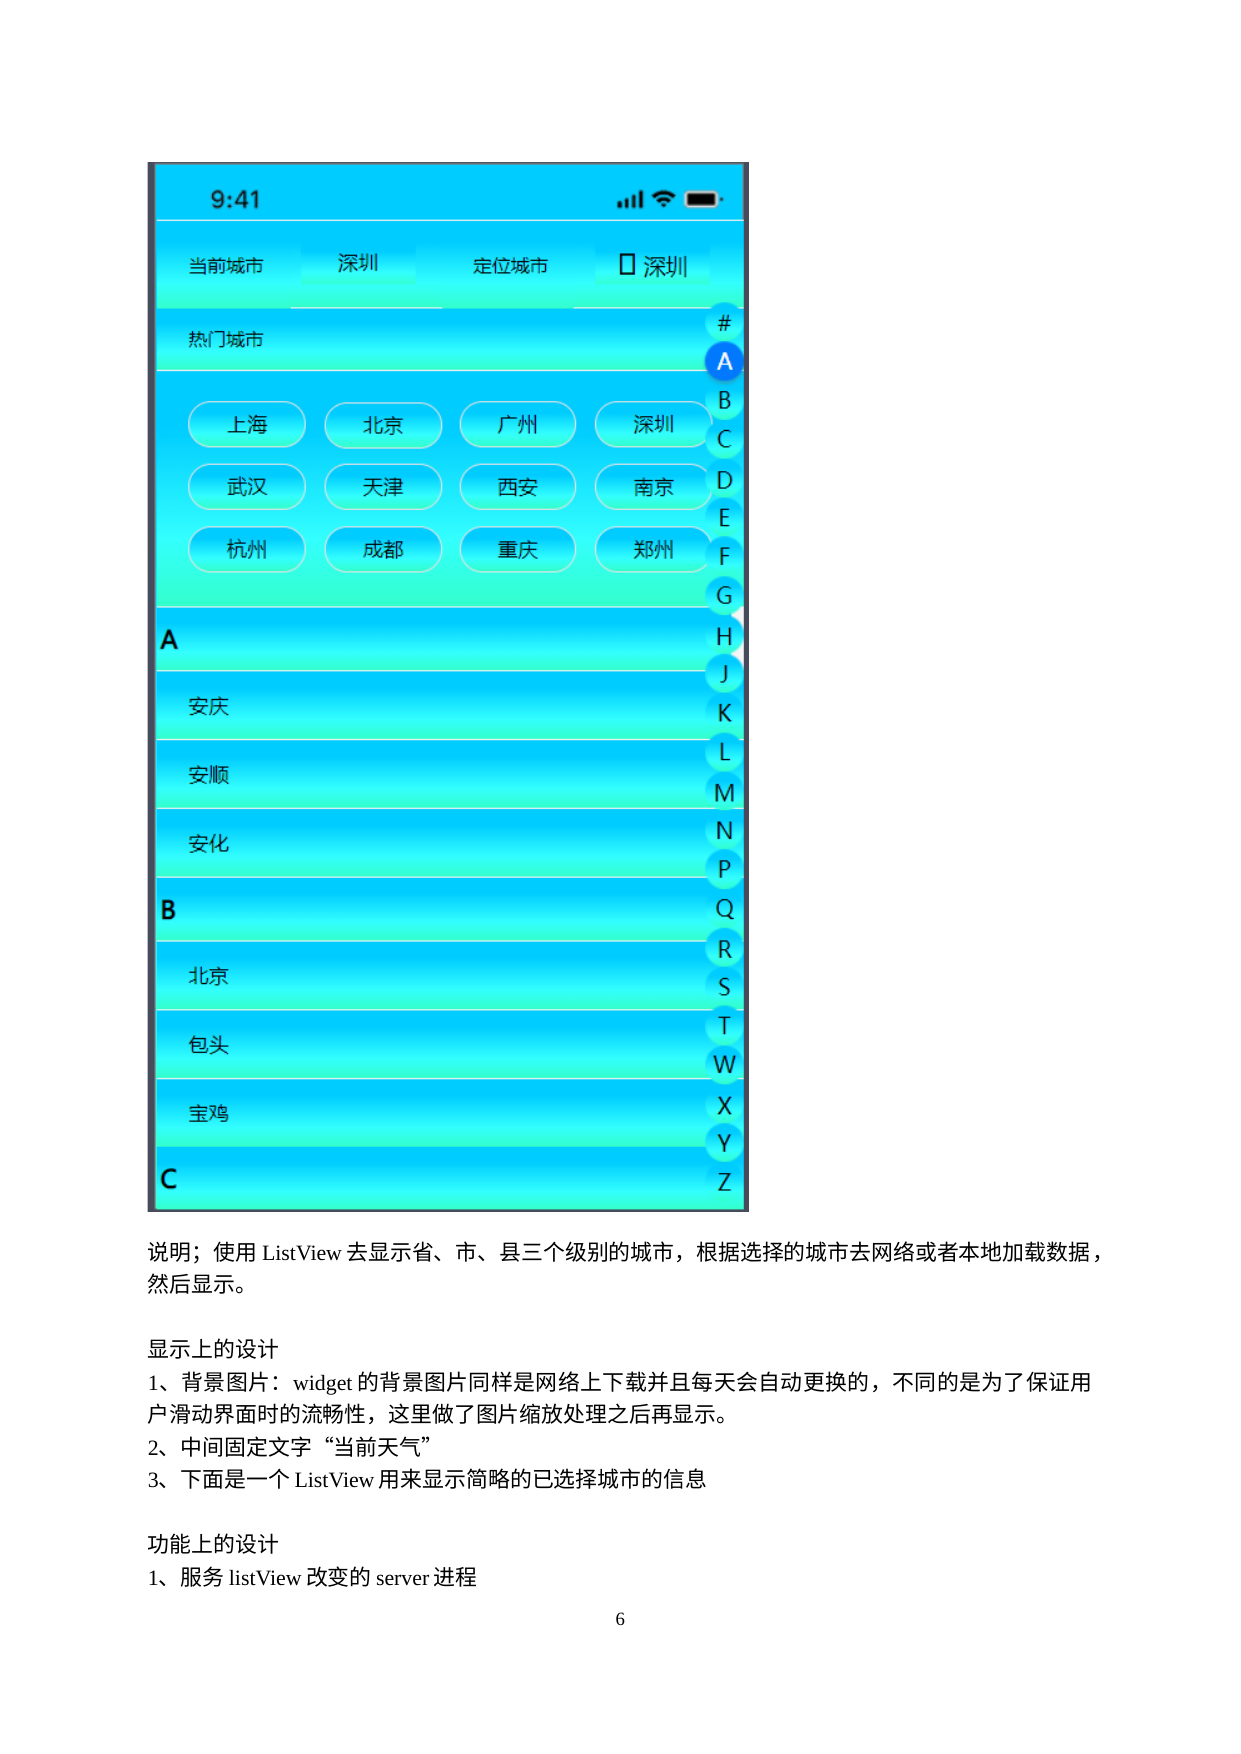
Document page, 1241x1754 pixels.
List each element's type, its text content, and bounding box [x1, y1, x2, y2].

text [148, 1527, 1092, 1592]
text 说明；使用ListView去显示省、市、县三个级别的城市，根据选择的城市去网络或者本地加载数据，然后显示。 [148, 1234, 1092, 1299]
text 显示上的设计 1、背景图片：widget的背景图片同样是网络上下载并且每天会自动更换的，不同的是为了保证用户滑动界面时的流畅性，这里做了图片缩放处理之后再显示。 2、中间固定文字“当前天气” 3、下面是一个ListView用来显示简略的已选择城市的信息 [148, 1332, 1092, 1494]
picture [147, 162, 749, 1212]
